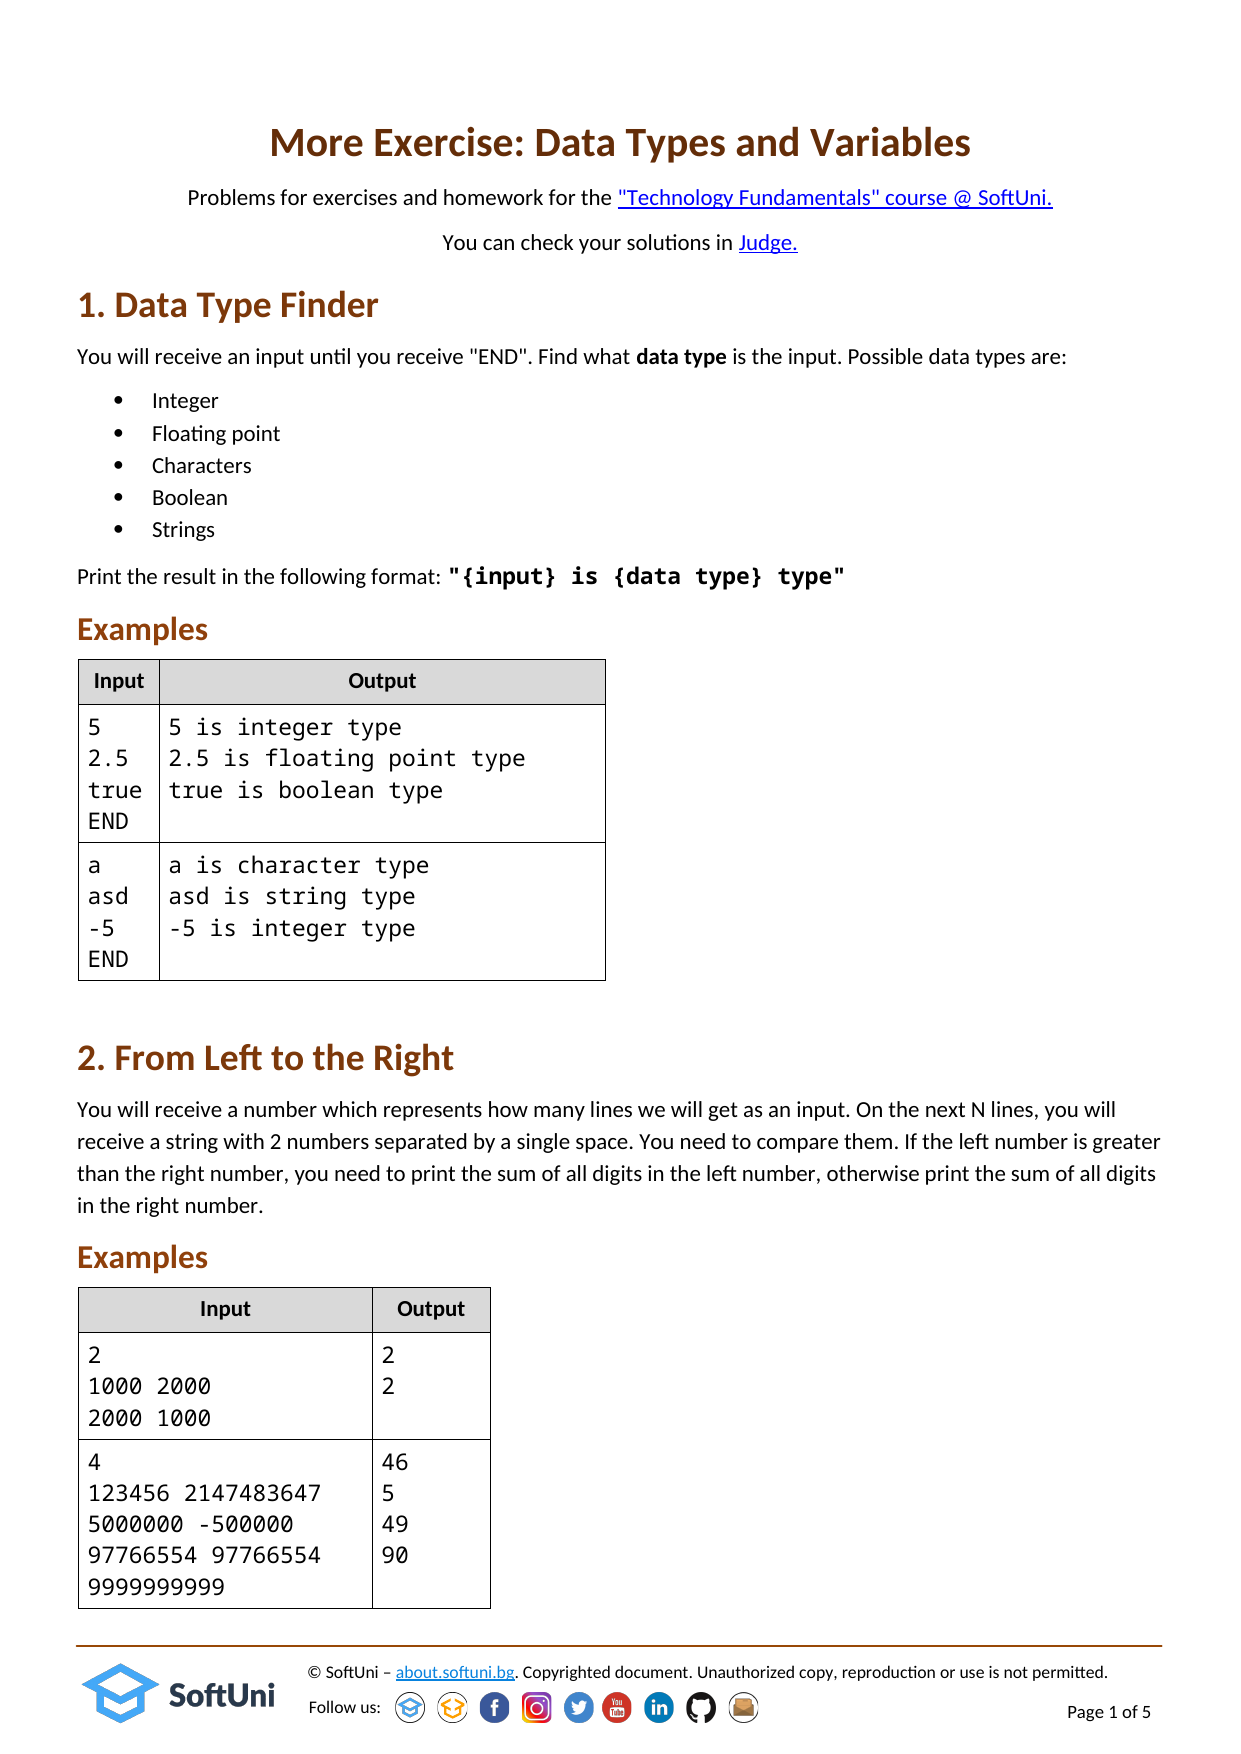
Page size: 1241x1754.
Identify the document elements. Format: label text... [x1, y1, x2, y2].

table_header Output [373, 1288, 490, 1332]
picture [522, 1692, 552, 1723]
subtitle More Exercise: Data Types and Variables [77, 116, 1163, 167]
table_cell a is character type asd is string type -5 is integer type [160, 843, 605, 980]
picture [665, 1692, 674, 1701]
text You can check your solutions in Judge. [77, 228, 1163, 256]
list Strings [114, 515, 1163, 543]
picture [686, 1692, 716, 1723]
picture [658, 1705, 667, 1714]
picture [644, 1692, 653, 1701]
subtitle Data Type Finder [77, 281, 1163, 327]
table_header Input [79, 1288, 372, 1332]
picture [479, 1692, 510, 1723]
picture [437, 1692, 468, 1723]
table_cell 2 2 [373, 1333, 490, 1439]
subtitle From Left to the Right [77, 1034, 1163, 1080]
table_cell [79, 1440, 372, 1608]
picture [395, 1692, 425, 1723]
table_cell 46 5 49 90 [373, 1440, 490, 1608]
table_header Output [160, 660, 605, 704]
picture [665, 1714, 674, 1723]
table_cell a asd -5 END [79, 843, 159, 980]
table_header Input [79, 660, 159, 704]
list Boolean [114, 483, 1163, 511]
text Problems for exercises and homework for the "Technology Fundamentals" course @ SoftUni. [77, 183, 1163, 211]
subtitle Examples [77, 1236, 1163, 1277]
picture [644, 1714, 653, 1723]
picture [602, 1692, 632, 1723]
picture [75, 1658, 281, 1729]
table_cell 5 is integer type 2.5 is floating point type true is boolean type [160, 705, 605, 842]
picture [728, 1692, 759, 1723]
text Print the result in the following format: "{input} is {data type} type" [77, 560, 1163, 591]
text You will receive an input until you receive "END". Find what data type is the input. Possible data types are: [77, 342, 1163, 370]
list Floating point [114, 419, 1163, 447]
list Integer [114, 386, 1163, 414]
table_cell 2 1000 2000 2000 1000 [79, 1333, 372, 1439]
list Characters [114, 451, 1163, 479]
text You will receive a number which represents how many lines we will get as an input. On the next N lines, you will receive a string with 2 numbers separated by a single space. You need to compare them. If the left number is greater than the right number, you need to print the sum of all digits in the left number, otherwise print the sum of all digits in the right number. [77, 1095, 1163, 1219]
subtitle Examples [77, 608, 1163, 649]
table_cell 5 2.5 true END [79, 705, 159, 842]
picture [564, 1692, 594, 1723]
